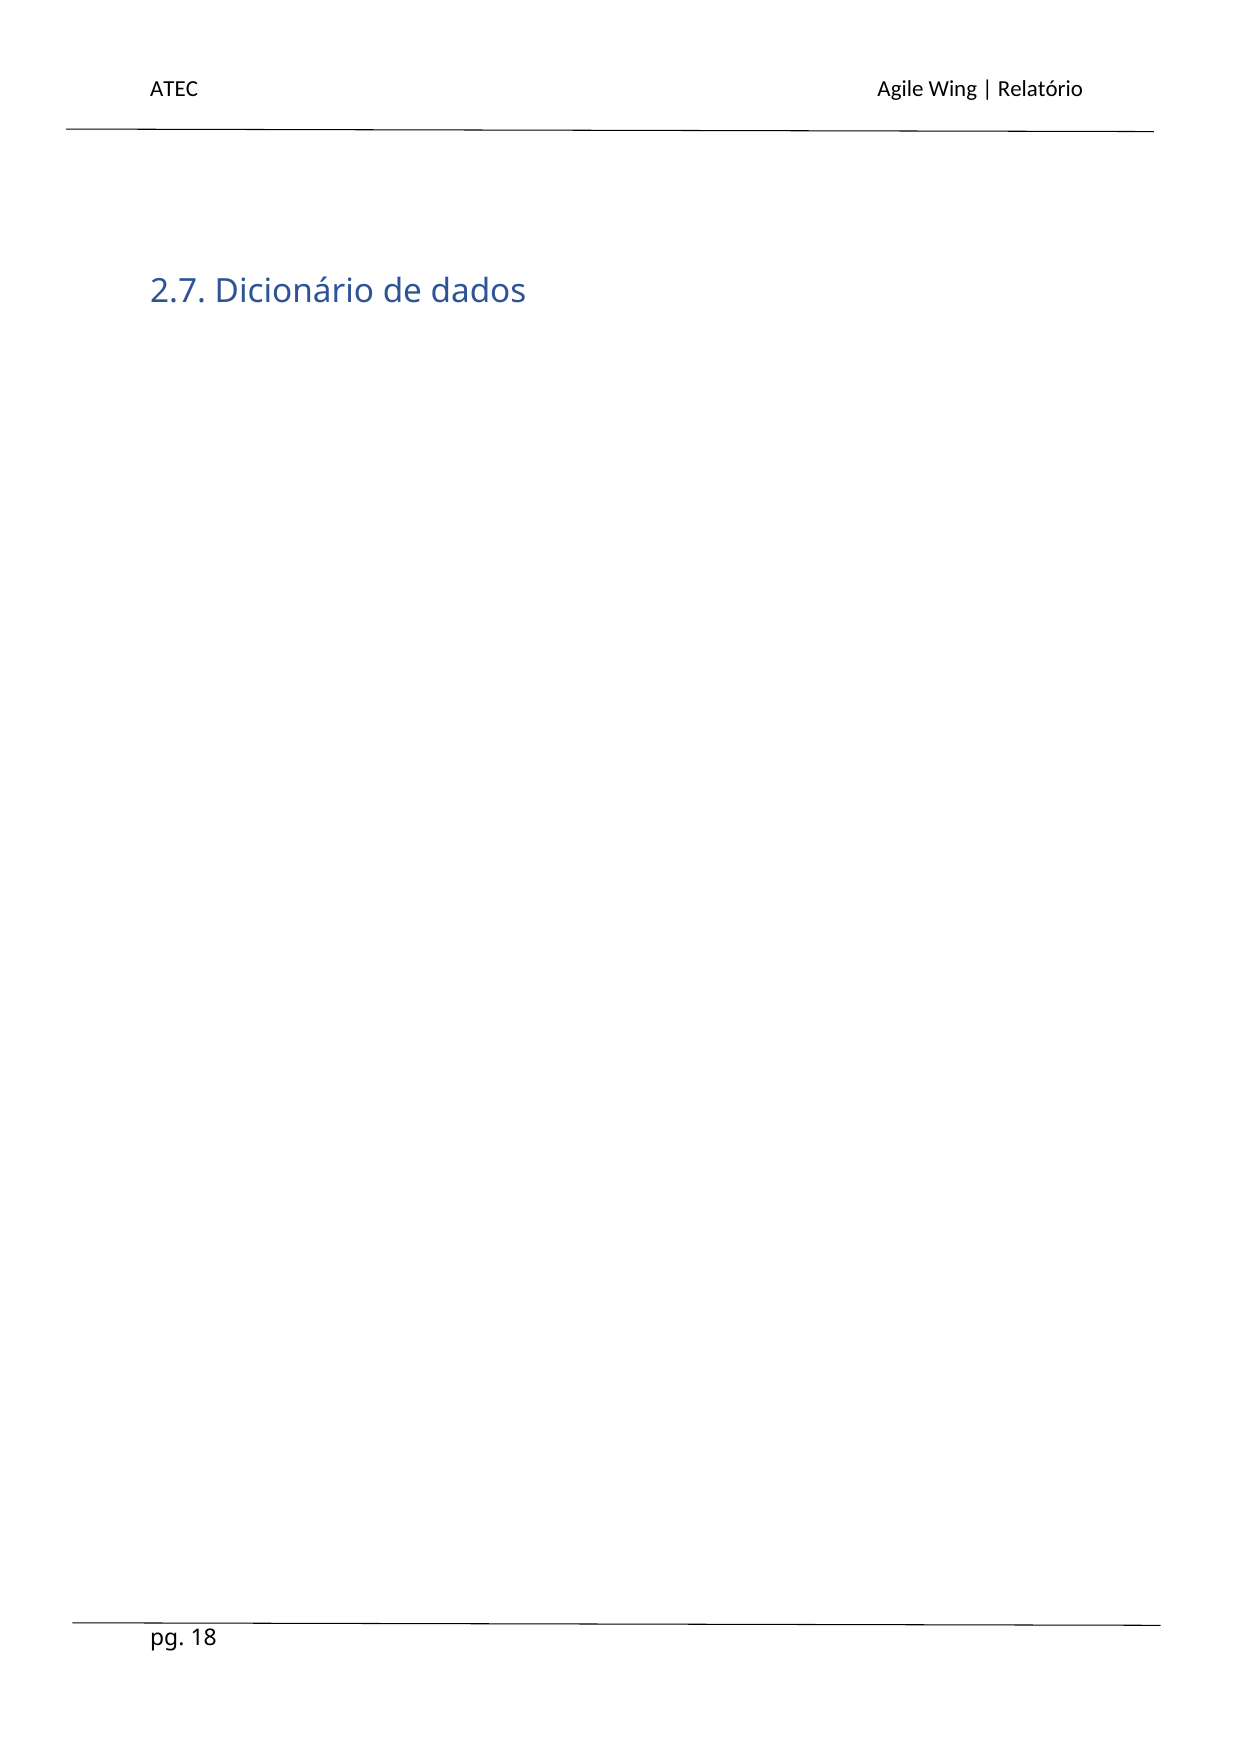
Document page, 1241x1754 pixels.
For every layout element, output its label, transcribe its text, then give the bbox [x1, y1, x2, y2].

subtitle 2.7. Dicionário de dados [150, 267, 1090, 313]
